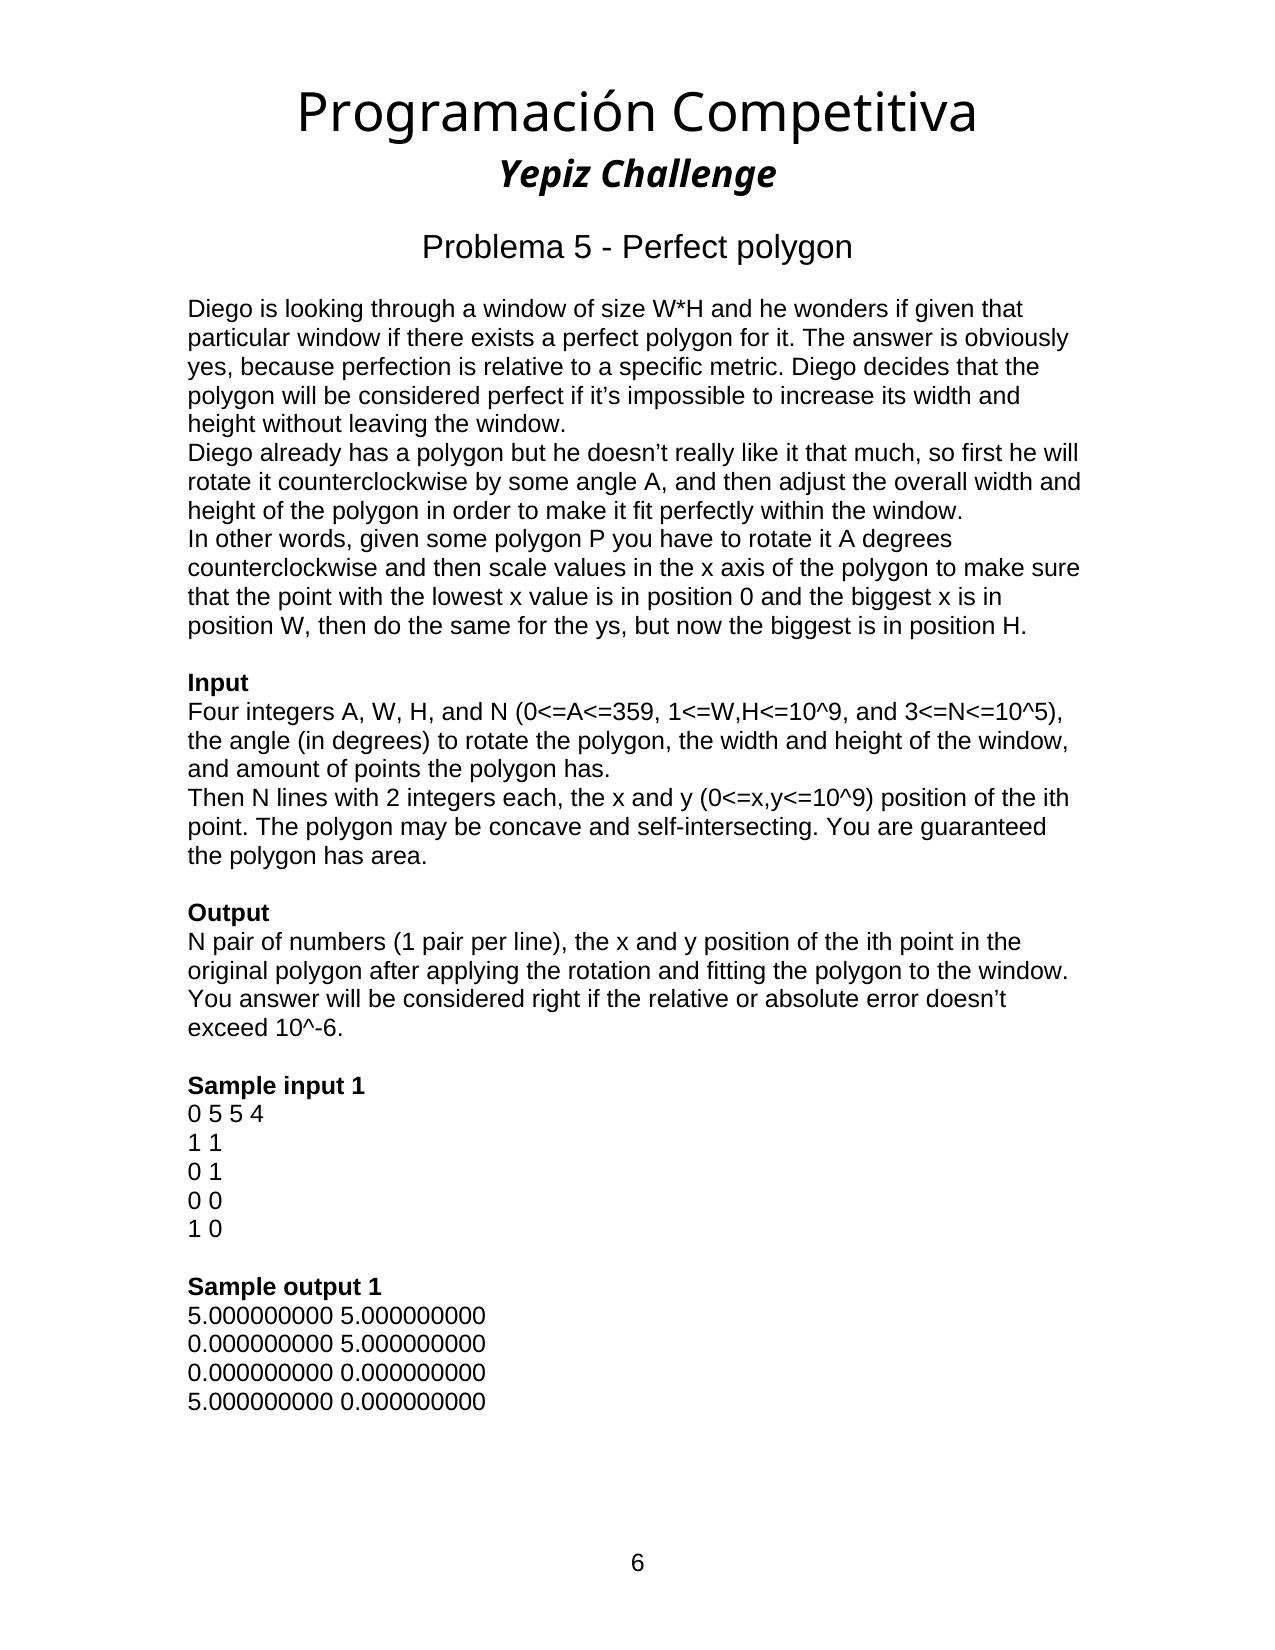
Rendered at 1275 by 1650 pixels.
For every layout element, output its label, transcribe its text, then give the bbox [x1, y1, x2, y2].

text 1 1 [187, 1128, 1087, 1157]
text Problema 5 - Perfect polygon [187, 227, 1087, 266]
text 5.000000000 0.000000000 [187, 1387, 1087, 1416]
text 0 5 5 4 [187, 1099, 1087, 1128]
text 1 0 [187, 1214, 1087, 1243]
text In other words, given some polygon P you have to rotate it A degrees counterclockwise and then scale values in the x axis of the polygon to make sure that the point with the lowest x value is in position 0 and the biggest x is in position W, then do the same for the ys, but now the biggest is in position H. [187, 524, 1087, 639]
text Sample output 1 [187, 1272, 1087, 1301]
text 5.000000000 5.000000000 [187, 1301, 1087, 1329]
text Four integers A, W, H, and N (0<=A<=359, 1<=W,H<=10^9, and 3<=N<=10^5), the angle (in degrees) to rotate the polygon, the width and height of the window, and amount of points the polygon has. [187, 697, 1087, 783]
text Input [187, 668, 1087, 697]
text Then N lines with 2 integers each, the x and y (0<=x,y<=10^9) position of the ith point. The polygon may be concave and self-intersecting. You are guaranteed the polygon has area. [187, 783, 1087, 869]
text N pair of numbers (1 pair per line), the x and y position of the ith point in the original polygon after applying the rotation and fitting the polygon to the window. You answer will be considered right if the relative or absolute error doesn’t exceed 10^-6. [187, 927, 1087, 1042]
text Sample input 1 [187, 1071, 1087, 1099]
text 0 1 [187, 1157, 1087, 1186]
text Diego already has a polygon but he doesn’t really like it that much, so first he will rotate it counterclockwise by some angle A, and then adjust the overall width and height of the polygon in order to make it fit perfectly within the window. [187, 438, 1087, 524]
text 0.000000000 5.000000000 [187, 1329, 1087, 1358]
text 0.000000000 0.000000000 [187, 1358, 1087, 1387]
text Output [187, 898, 1087, 927]
text 0 0 [187, 1186, 1087, 1214]
text Diego is looking through a window of size W*H and he wonders if given that particular window if there exists a perfect polygon for it. The answer is obviously yes, because perfection is relative to a specific metric. Diego decides that the polygon will be considered perfect if it’s impossible to increase its width and height without leaving the window. [187, 294, 1087, 438]
